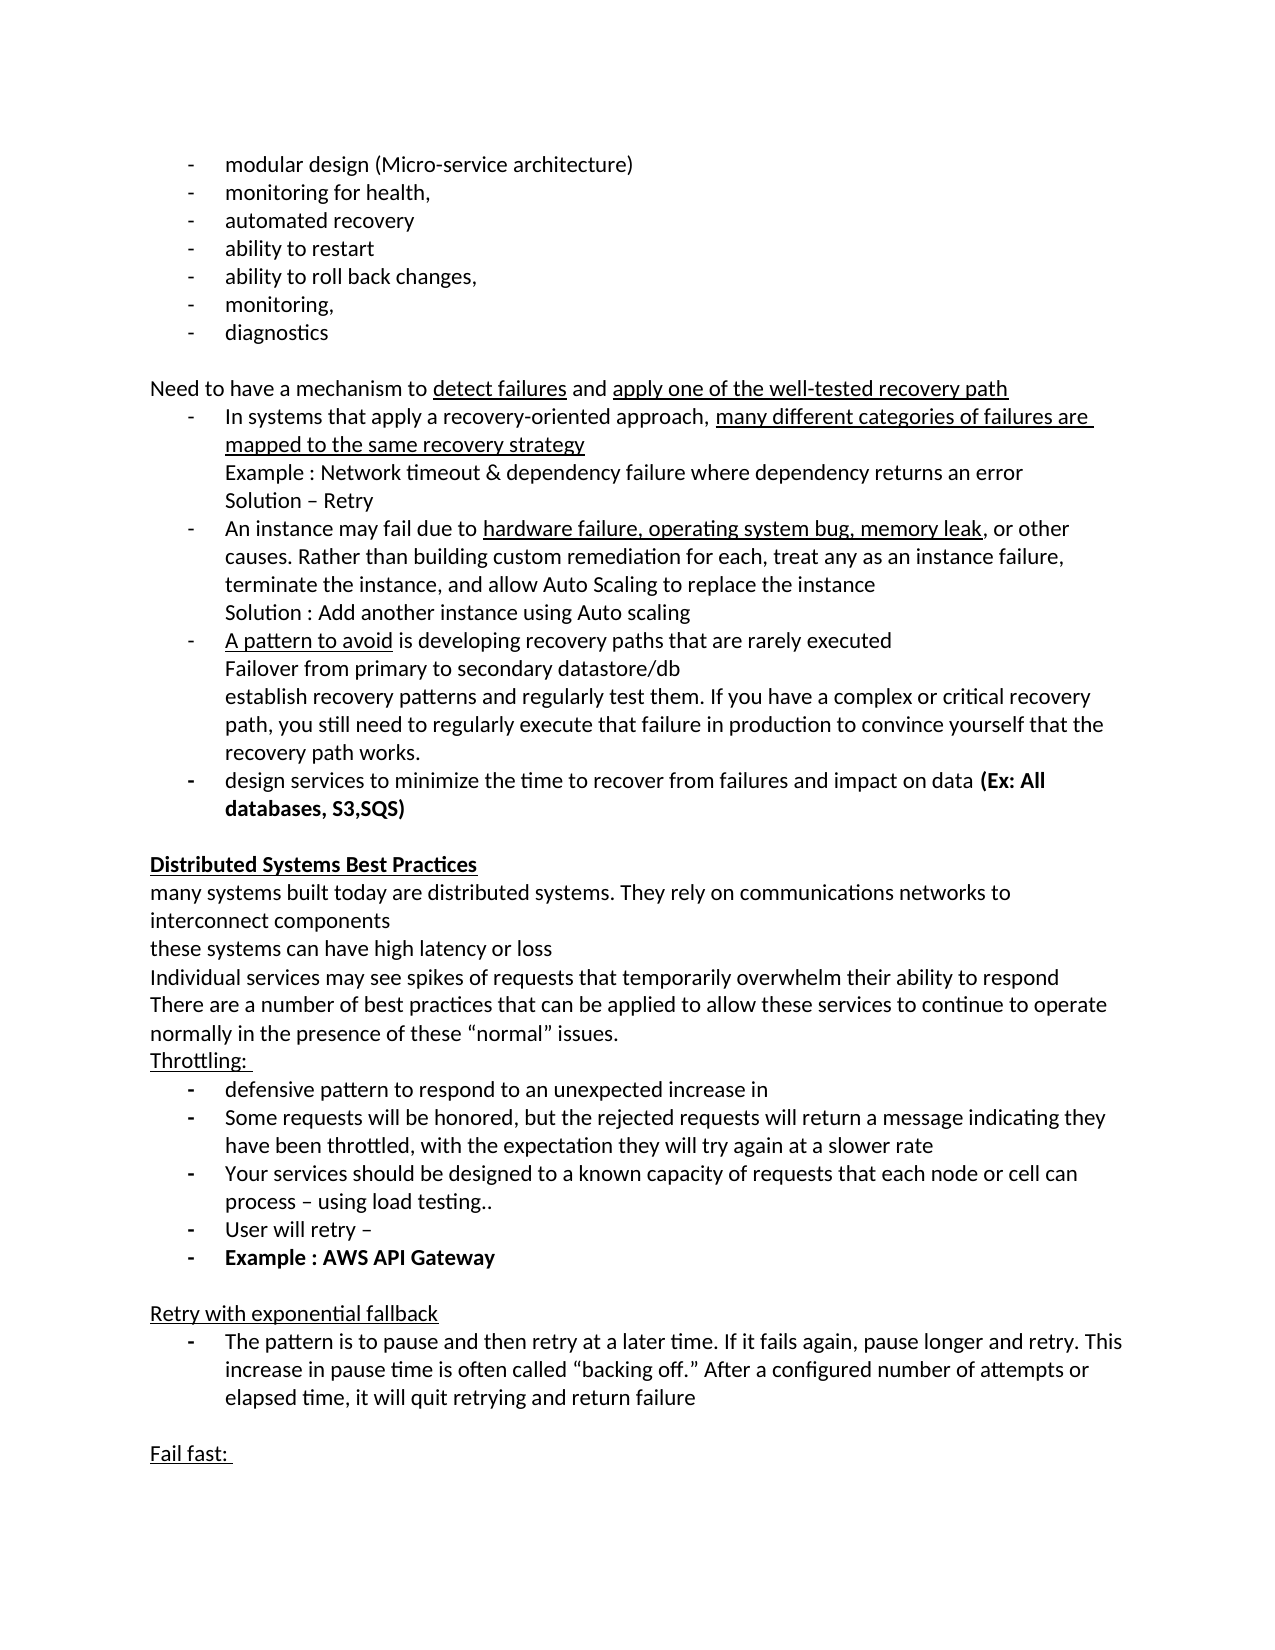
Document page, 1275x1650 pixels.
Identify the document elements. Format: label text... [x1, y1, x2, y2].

list User will retry – [187, 1215, 1125, 1243]
list Example : AWS API Gateway [187, 1243, 1125, 1271]
list modular design (Micro-service architecture) [187, 150, 1125, 178]
list Solution : Add another instance using Auto scaling [225, 598, 1125, 626]
list automated recovery [187, 206, 1125, 234]
list Some requests will be honored, but the rejected requests will return a message indicating they have been throttled, with the expectation they will try again at a slower rate [187, 1103, 1125, 1159]
text Fail fast: [150, 1439, 1125, 1467]
text There are a number of best practices that can be applied to allow these services to continue to operate normally in the presence of these “normal” issues. [150, 991, 1125, 1047]
list A pattern to avoid is developing recovery paths that are rarely executed [187, 626, 1125, 654]
list defensive pattern to respond to an unexpected increase in [187, 1075, 1125, 1103]
list Failover from primary to secondary datastore/db [225, 654, 1125, 682]
text Distributed Systems Best Practices [150, 851, 1125, 878]
text Individual services may see spikes of requests that temporarily overwhelm their ability to respond [150, 963, 1125, 991]
list design services to minimize the time to recover from failures and impact on data (Ex: All databases, S3,SQS) [187, 766, 1125, 822]
text many systems built today are distributed systems. They rely on communications networks to interconnect components [150, 878, 1125, 934]
list An instance may fail due to hardware failure, operating system bug, memory leak, or other causes. Rather than building custom remediation for each, treat any as an instance failure, terminate the instance, and allow Auto Scaling to replace the instance [187, 514, 1125, 598]
list ability to roll back changes, [187, 262, 1125, 290]
text Retry with exponential fallback [150, 1299, 1125, 1327]
list Your services should be designed to a known capacity of requests that each node or cell can process – using load testing.. [187, 1159, 1125, 1215]
list In systems that apply a recovery-oriented approach, many different categories of failures are mapped to the same recovery strategy [187, 402, 1125, 458]
text Solution – Retry [150, 486, 1125, 514]
list establish recovery patterns and regularly test them. If you have a complex or critical recovery path, you still need to regularly execute that failure in production to convince yourself that the recovery path works. [225, 682, 1125, 766]
list ability to restart [187, 234, 1125, 262]
text Throttling: [150, 1047, 1125, 1075]
text these systems can have high latency or loss [150, 934, 1125, 963]
text Example : Network timeout & dependency failure where dependency returns an error [150, 458, 1125, 486]
list The pattern is to pause and then retry at a later time. If it fails again, pause longer and retry. This increase in pause time is often called “backing off.” After a configured number of attempts or elapsed time, it will quit retrying and return failure [187, 1327, 1125, 1411]
list diagnostics [187, 318, 1125, 346]
list monitoring, [187, 290, 1125, 318]
list monitoring for health, [187, 178, 1125, 206]
text Need to have a mechanism to detect failures and apply one of the well-tested recovery path [150, 374, 1125, 402]
